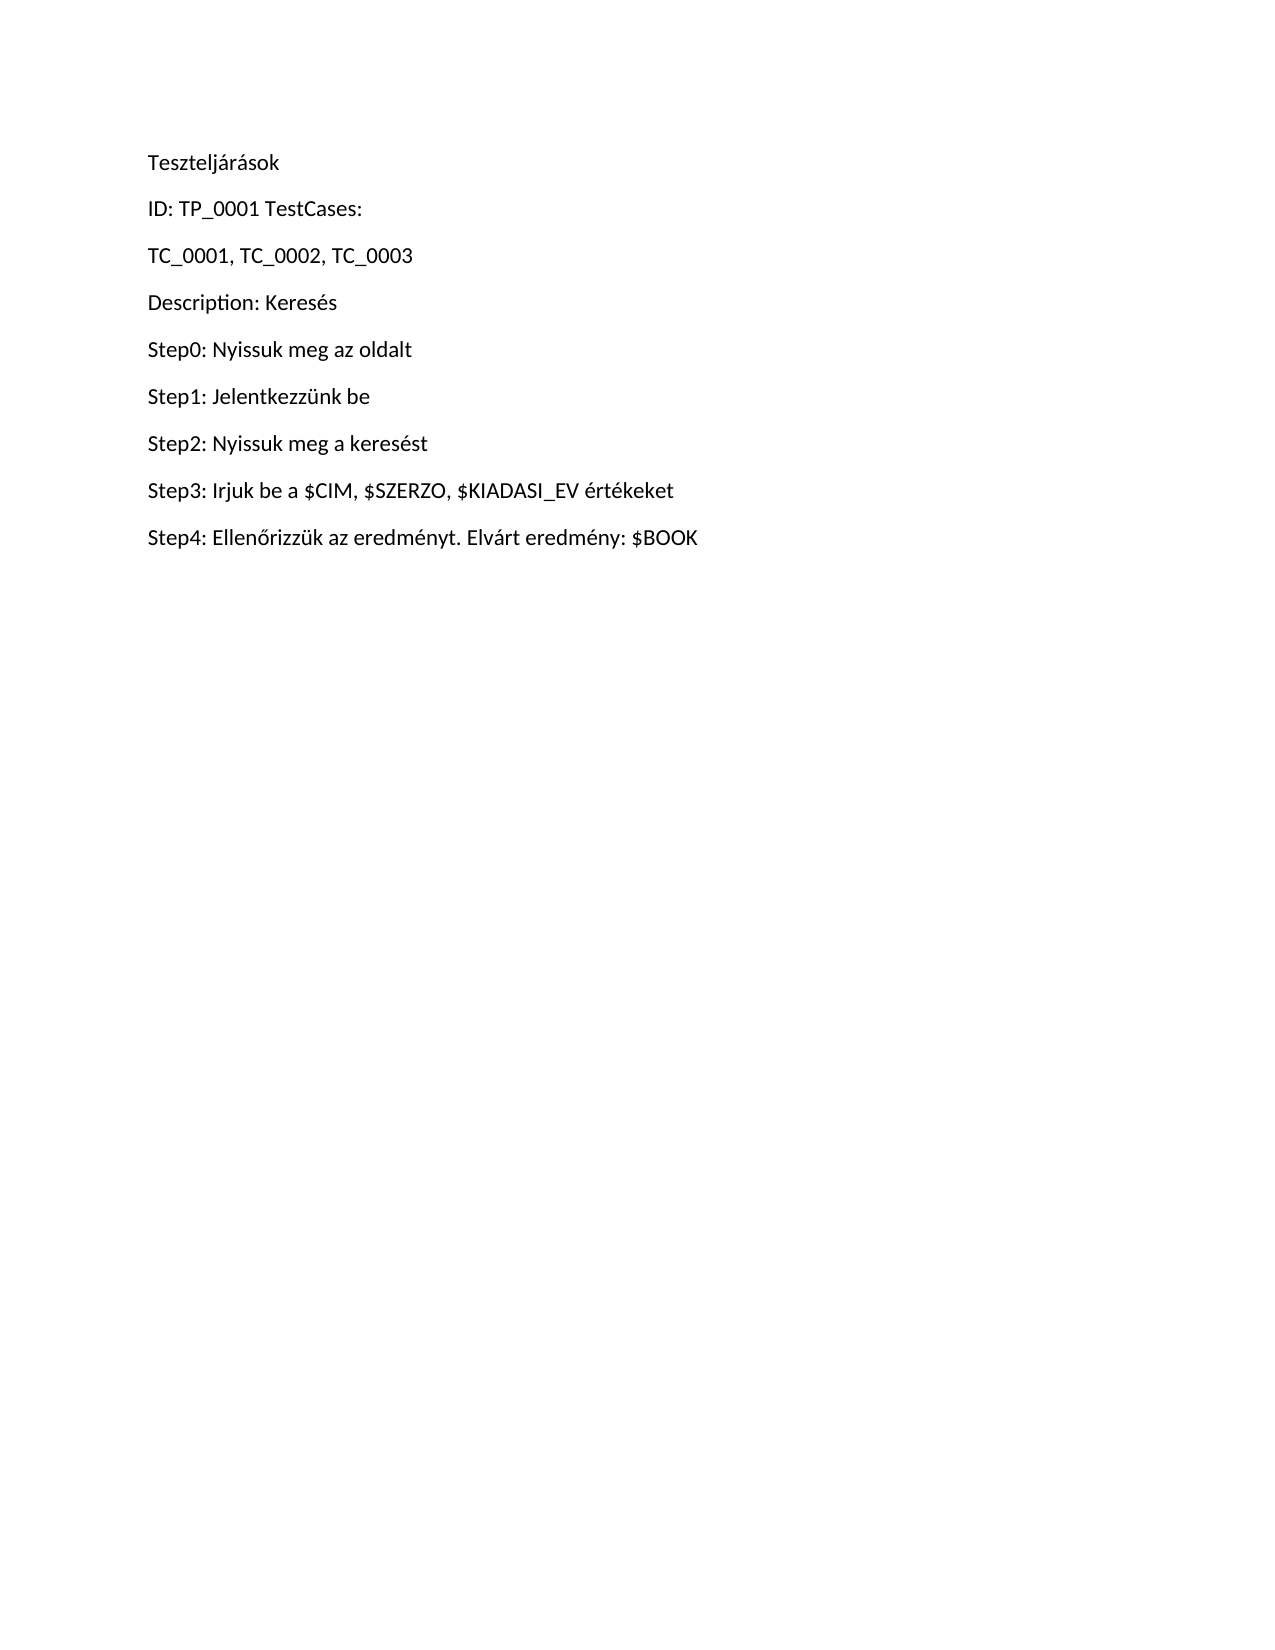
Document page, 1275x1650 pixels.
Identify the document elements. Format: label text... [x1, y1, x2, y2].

text Step0: Nyissuk meg az oldalt [148, 335, 1127, 363]
text Step3: Irjuk be a $CIM, $SZERZO, $KIADASI_EV értékeket [148, 476, 1127, 504]
text Description: Keresés [148, 288, 1127, 316]
text Step1: Jelentkezzünk be [148, 382, 1127, 410]
text Step4: Ellenőrizzük az eredményt. Elvárt eredmény: $BOOK [148, 523, 1127, 551]
text ID: TP_0001 TestCases: [148, 194, 1127, 222]
text TC_0001, TC_0002, TC_0003 [148, 241, 1127, 269]
text Teszteljárások [148, 148, 1127, 176]
text Step2: Nyissuk meg a keresést [148, 429, 1127, 457]
